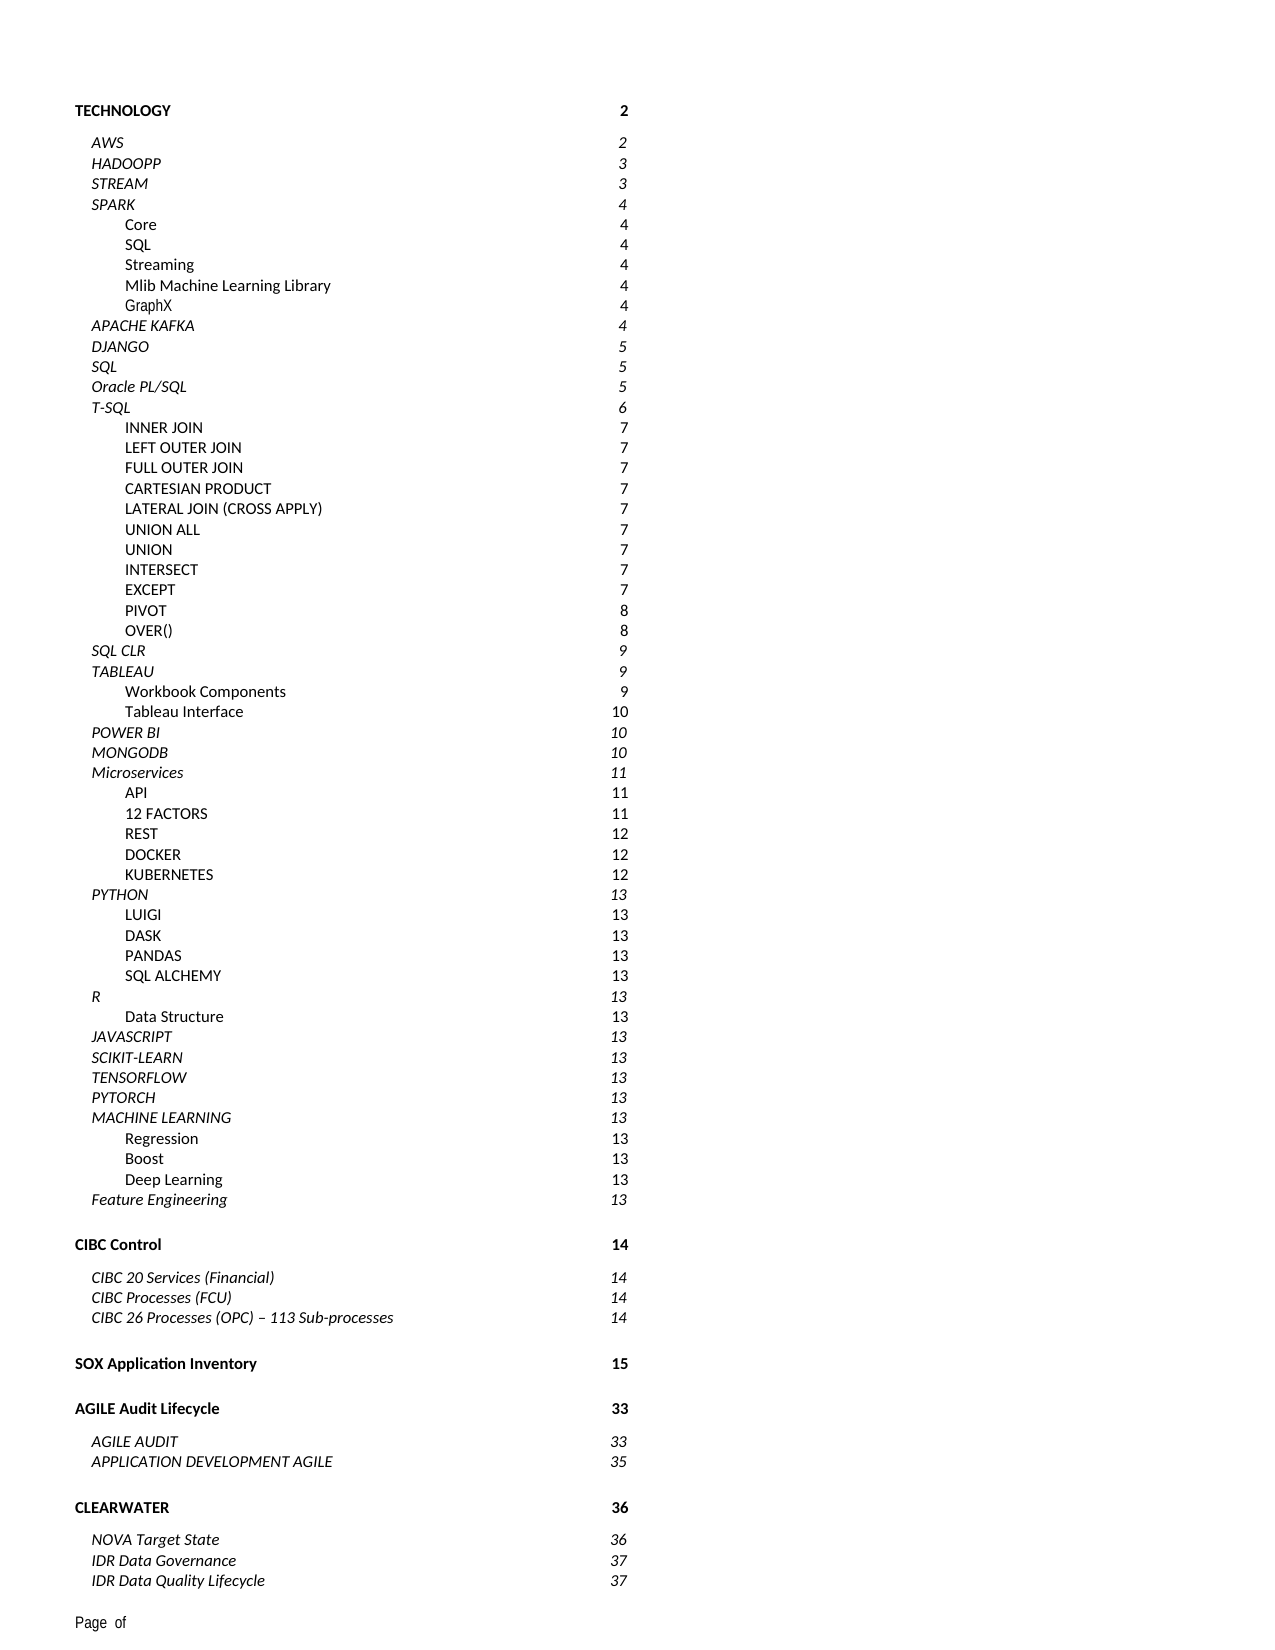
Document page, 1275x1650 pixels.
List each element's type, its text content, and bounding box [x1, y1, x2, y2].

text Microservices 11 [91, 762, 1213, 783]
text UNION 7 [125, 539, 1213, 559]
text JAVASCRIPT 13 [91, 1027, 1213, 1047]
text FULL OUTER JOIN 7 [125, 458, 1213, 478]
text LEFT OUTER JOIN 7 [125, 437, 1213, 458]
text KUBERNETES 12 [125, 864, 1213, 884]
text PANDAS 13 [125, 945, 1213, 966]
text SQL ALCHEMY 13 [125, 966, 1213, 986]
text Feature Engineering 13 [91, 1189, 1213, 1209]
text TECHNOLOGY 2 [75, 100, 1213, 120]
text INTERSECT 7 [125, 559, 1213, 580]
text DJANGO 5 [91, 336, 1213, 356]
text MACHINE LEARNING 13 [91, 1108, 1213, 1128]
text SQL CLR 9 [91, 641, 1213, 661]
text EXCEPT 7 [125, 580, 1213, 600]
text Boost 13 [125, 1148, 1213, 1169]
text Workbook Components 9 [125, 681, 1213, 702]
text SQL 5 [91, 356, 1213, 377]
text POWER BI 10 [91, 722, 1213, 742]
text LUIGI 13 [125, 905, 1213, 925]
text Deep Learning 13 [125, 1169, 1213, 1189]
text PIVOT 8 [125, 600, 1213, 620]
text AGILE Audit Lifecycle 33 [75, 1398, 1213, 1419]
text IDR Data Governance 37 [91, 1550, 1213, 1570]
text T-SQL 6 [91, 397, 1213, 417]
text SCIKIT-LEARN 13 [91, 1047, 1213, 1067]
text CIBC Processes (FCU) 14 [91, 1287, 1213, 1308]
text Core 4 [125, 214, 1213, 234]
text CARTESIAN PRODUCT 7 [125, 478, 1213, 498]
text API 11 [125, 783, 1213, 803]
text Mlib Machine Learning Library 4 [125, 275, 1213, 295]
text TENSORFLOW 13 [91, 1067, 1213, 1087]
text Streaming 4 [125, 255, 1213, 275]
text SOX Application Inventory 15 [75, 1353, 1213, 1373]
text APPLICATION DEVELOPMENT AGILE 35 [91, 1452, 1213, 1472]
text IDR Data Quality Lifecycle 37 [91, 1570, 1213, 1591]
text Oracle PL/SQL 5 [91, 377, 1213, 397]
text PYTORCH 13 [91, 1087, 1213, 1108]
text REST 12 [125, 823, 1213, 844]
text CIBC 26 Processes (OPC) – 113 Sub-processes 14 [91, 1308, 1213, 1328]
text CIBC 20 Services (Financial) 14 [91, 1267, 1213, 1287]
text R 13 [91, 986, 1213, 1006]
text LATERAL JOIN (CROSS APPLY) 7 [125, 498, 1213, 519]
text APACHE KAFKA 4 [91, 316, 1213, 336]
text DASK 13 [125, 925, 1213, 945]
text AWS 2 [91, 133, 1213, 153]
text Regression 13 [125, 1128, 1213, 1148]
text DOCKER 12 [125, 844, 1213, 864]
text OVER() 8 [125, 620, 1213, 641]
text SPARK 4 [91, 194, 1213, 214]
text STREAM 3 [91, 173, 1213, 194]
text SQL 4 [125, 234, 1213, 255]
text MONGODB 10 [91, 742, 1213, 762]
text GraphX 4 [125, 295, 1213, 316]
text CIBC Control 14 [75, 1234, 1213, 1255]
text AGILE AUDIT 33 [91, 1431, 1213, 1452]
text NOVA Target State 36 [91, 1530, 1213, 1550]
text TABLEAU 9 [91, 661, 1213, 681]
text Data Structure 13 [125, 1006, 1213, 1027]
text CLEARWATER 36 [75, 1497, 1213, 1517]
text UNION ALL 7 [125, 519, 1213, 539]
text PYTHON 13 [91, 884, 1213, 905]
text Tableau Interface 10 [125, 702, 1213, 722]
text INNER JOIN 7 [125, 417, 1213, 437]
text 12 FACTORS 11 [125, 803, 1213, 823]
text HADOOPP 3 [91, 153, 1213, 173]
